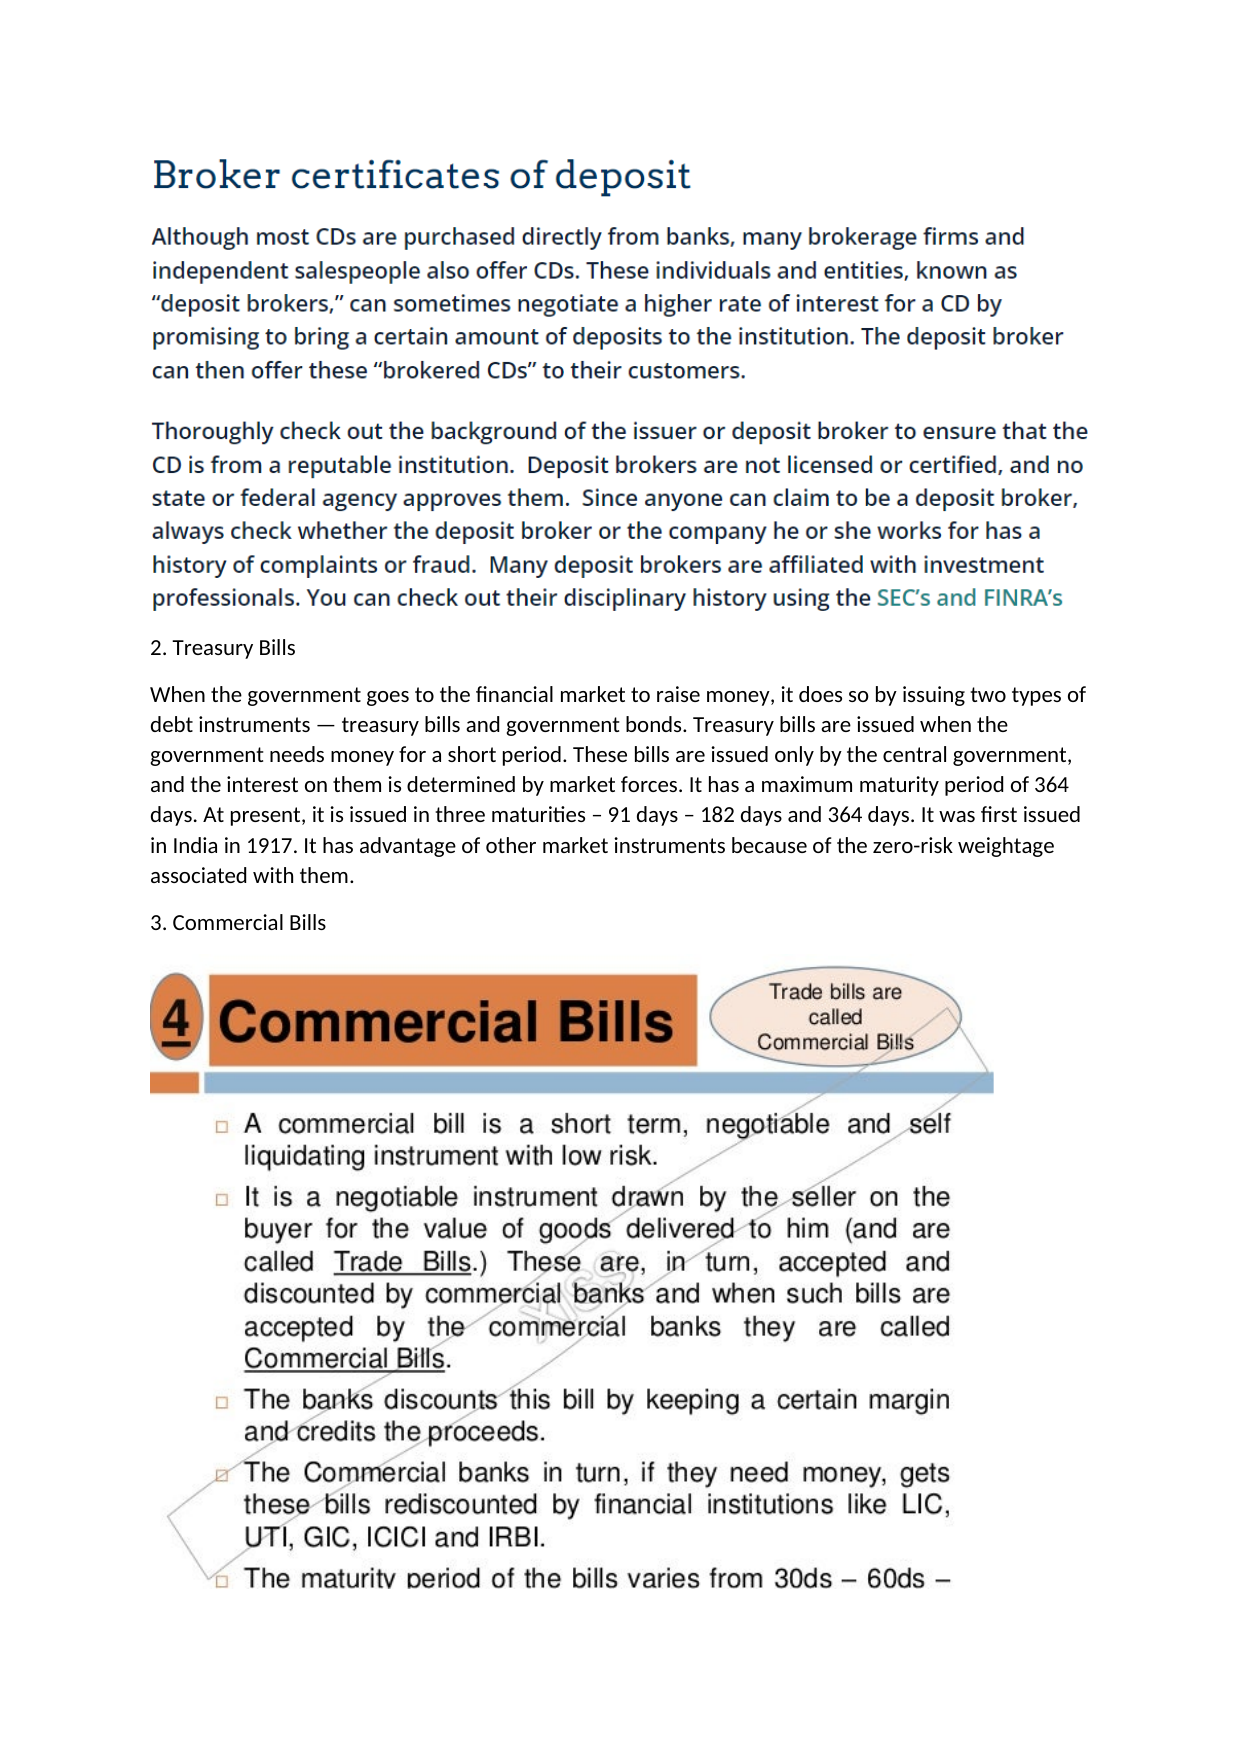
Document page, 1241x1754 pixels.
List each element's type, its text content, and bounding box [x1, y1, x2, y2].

picture [150, 150, 1091, 614]
text 2. Treasury Bills [150, 633, 1090, 661]
text When the government goes to the financial market to raise money, it does so by issuing two types of debt instruments — treasury bills and government bonds. Treasury bills are issued when the government needs money for a short period. These bills are issued only by the central government, and the interest on them is determined by market forces. It has a maximum maturity period of 364 days. At present, it is issued in three maturities – 91 days – 182 days and 364 days. It was first issued in India in 1917. It has advantage of other market instruments because of the zero-risk weightage associated with them. [150, 680, 1090, 889]
text 3. Commercial Bills [150, 908, 1090, 936]
picture [150, 954, 994, 1589]
